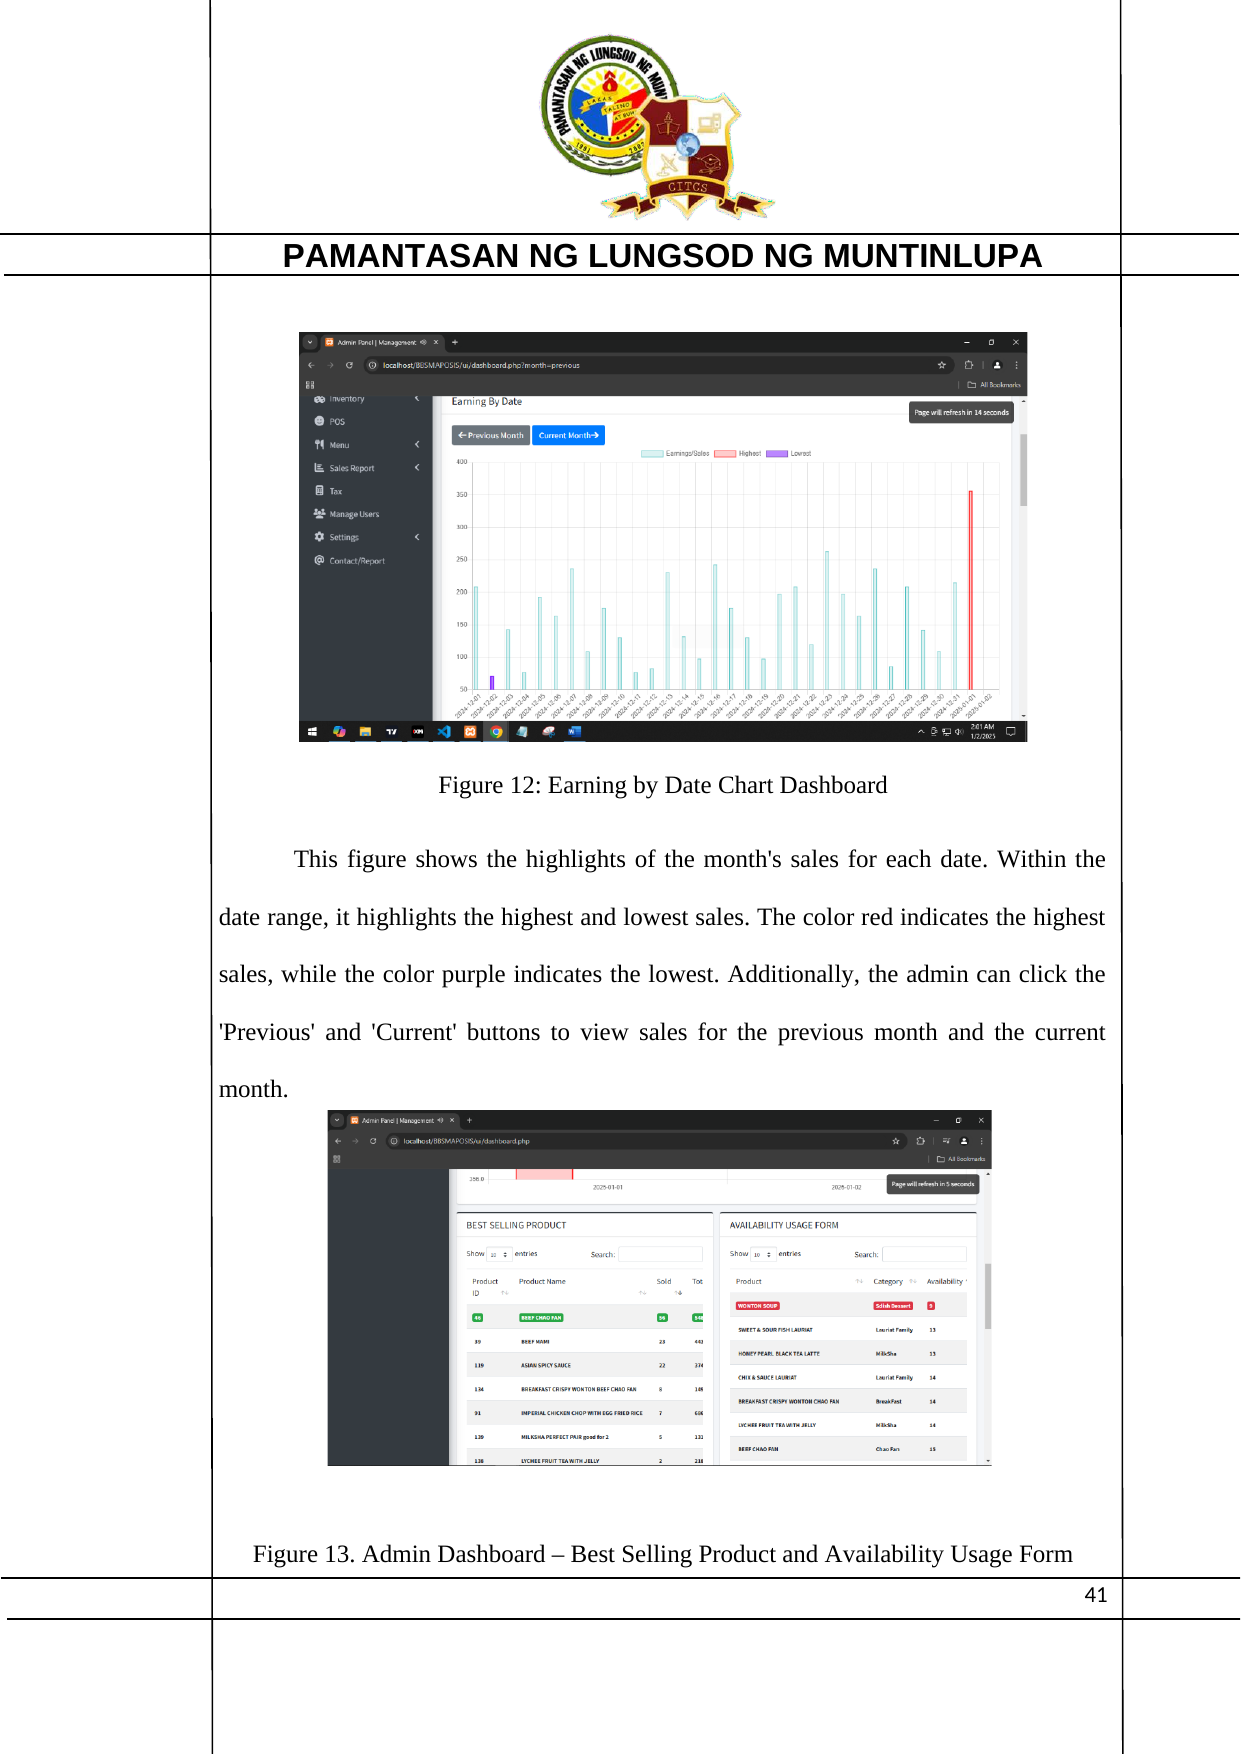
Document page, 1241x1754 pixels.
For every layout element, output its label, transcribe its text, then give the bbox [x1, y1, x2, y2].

text This figure shows the highlights of the month's sales for each date. Within the date range, it highlights the highest and lowest sales. The color red indicates the highest sales, while the color purple indicates the lowest. Additionally, the admin can click the 'Previous' and 'Current' buttons to view sales for the previous month and the current month. [218, 844, 1107, 1103]
picture [538, 32, 776, 221]
picture [327, 1110, 992, 1466]
picture [299, 332, 1028, 742]
